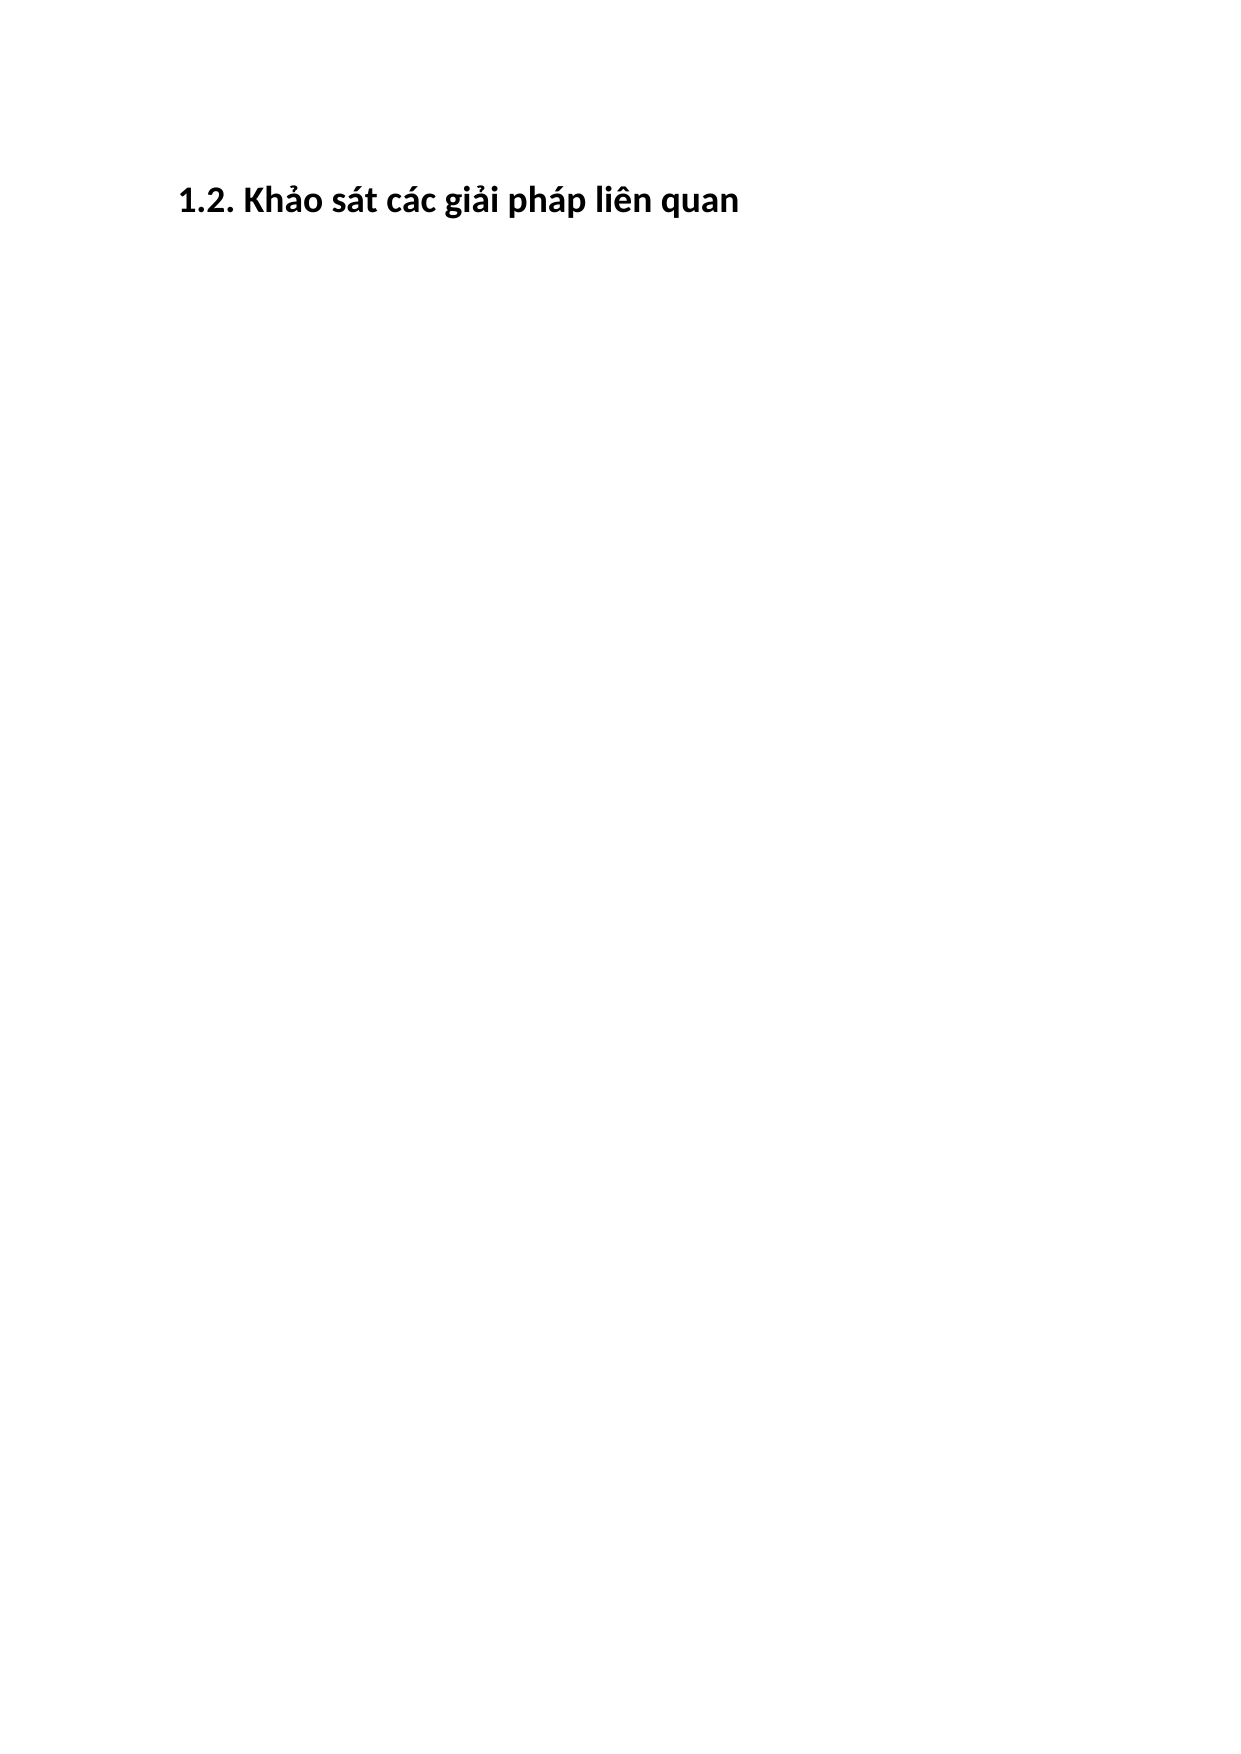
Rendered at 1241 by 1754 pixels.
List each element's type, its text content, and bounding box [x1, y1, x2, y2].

subtitle Khảo sát các giải pháp liên quan [177, 176, 1107, 222]
